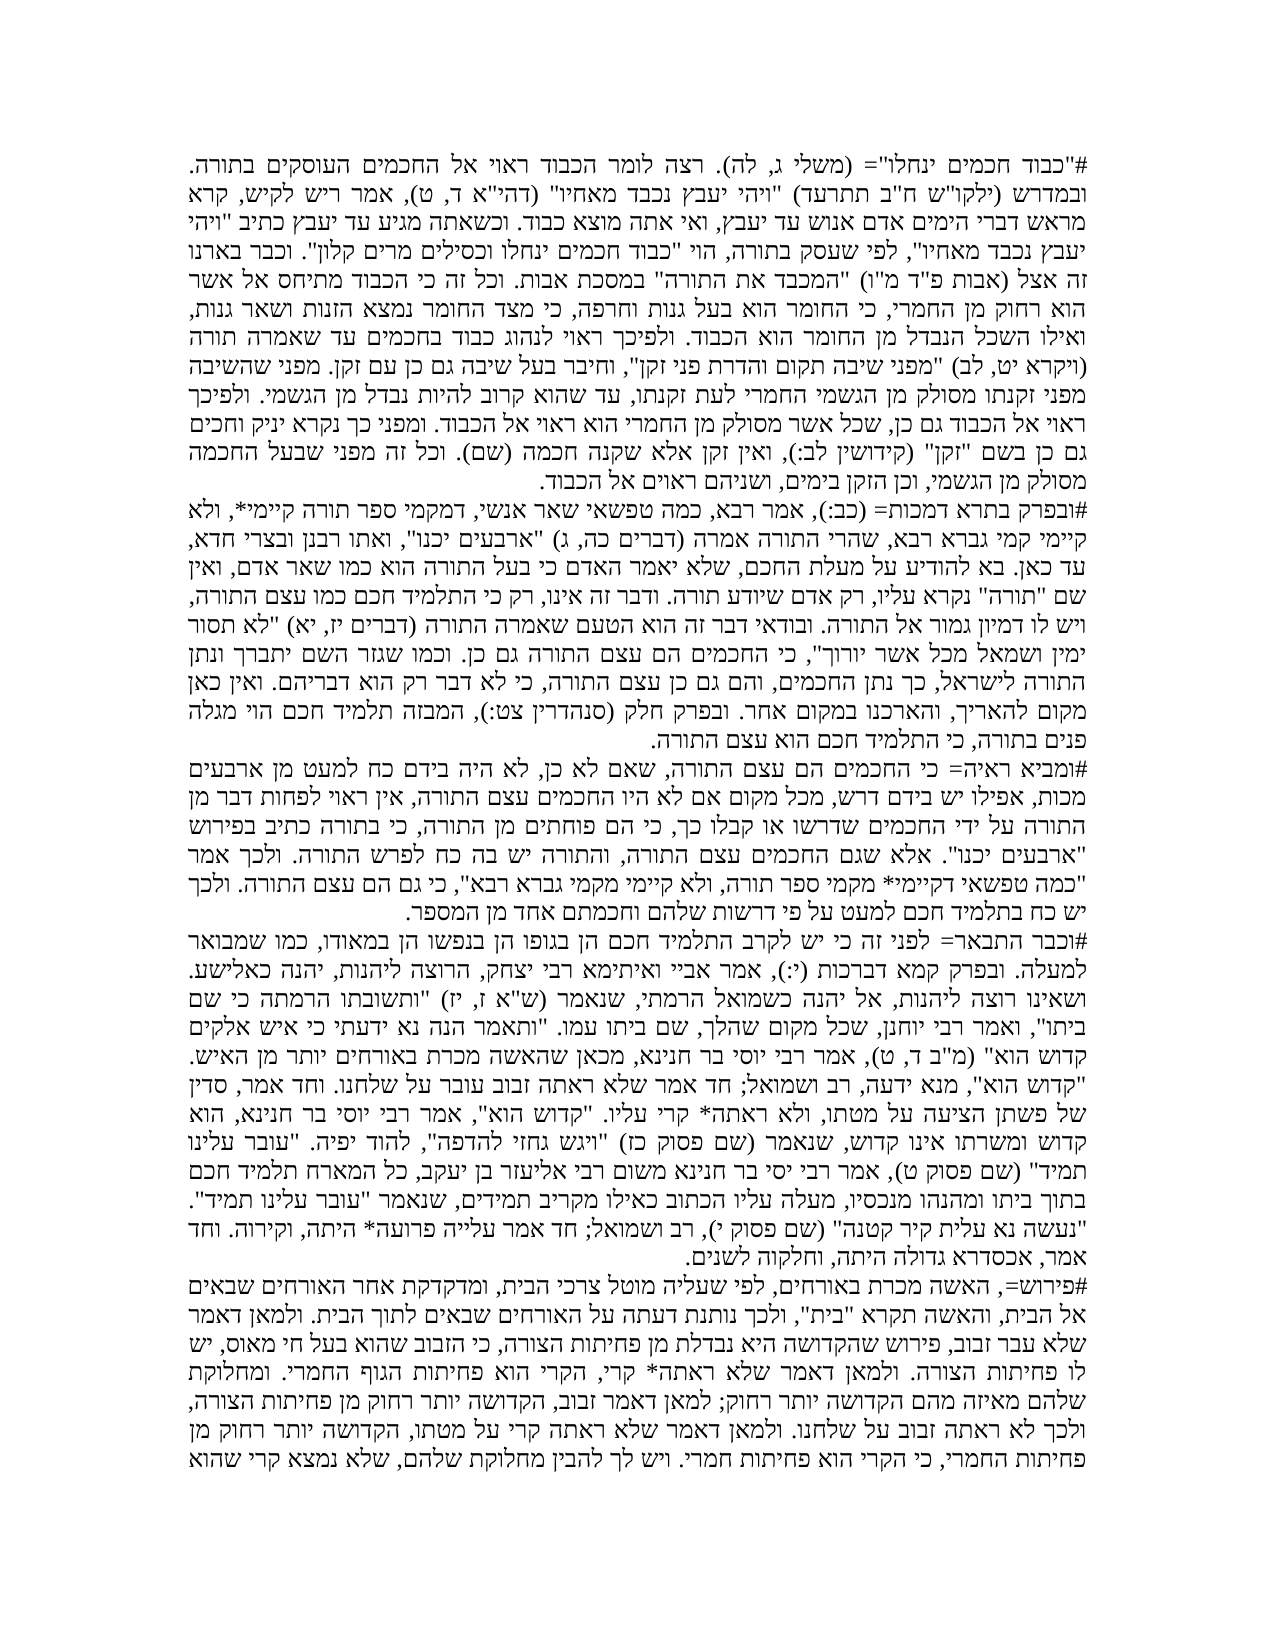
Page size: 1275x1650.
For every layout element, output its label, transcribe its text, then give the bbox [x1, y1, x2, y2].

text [187, 1271, 1087, 1444]
text #ובפרק בתרא דמכות= (כב:), אמר רבא, כמה טפשאי שאר אנשי, דמקמי ספר תורה קיימי*, ולא קיימי קמי גברא רבא, שהרי התורה אמרה (דברים כה, ג) "ארבעים יכנו", ואתו רבנן ובצרי חדא, עד כאן. בא להודיע על מעלת החכם, שלא יאמר האדם כי בעל התורה הוא כמו שאר אדם, ואין שם "תורה" נקרא עליו, רק אדם שיודע תורה. ודבר זה אינו, רק כי התלמיד חכם כמו עצם התורה, ויש לו דמיון גמור אל התורה. ובודאי דבר זה הוא הטעם שאמרה התורה (דברים יז, יא) "לא תסור ימין ושמאל מכל אשר יורוך", כי החכמים הם עצם התורה גם כן. וכמו שגזר השם יתברך ונתן התורה לישראל, כך נתן החכמים, והם גם כן עצם התורה, כי לא דבר רק הוא דבריהם. ואין כאן מקום להאריך, והארכנו במקום אחר. ובפרק חלק (סנהדרין צט:), המבזה תלמיד חכם הוי מגלה פנים בתורה, כי התלמיד חכם הוא עצם התורה. [187, 495, 1087, 754]
text #ומביא ראיה= כי החכמים הם עצם התורה, שאם לא כן, לא היה בידם כח למעט מן ארבעים מכות, אפילו יש בידם דרש, מכל מקום אם לא היו החכמים עצם התורה, אין ראוי לפחות דבר מן התורה על ידי החכמים שדרשו או קבלו כך, כי הם פוחתים מן התורה, כי בתורה כתיב בפירוש "ארבעים יכנו". אלא שגם החכמים עצם התורה, והתורה יש בה כח לפרש התורה. ולכך אמר "כמה טפשאי דקיימי* מקמי ספר תורה, ולא קיימי מקמי גברא רבא", כי גם הם עצם התורה. ולכך יש כח בתלמיד חכם למעט על פי דרשות שלהם וחכמתם אחד מן המספר. [187, 754, 1087, 926]
text #וכבר התבאר= לפני זה כי יש לקרב התלמיד חכם הן בגופו הן בנפשו הן במאודו, כמו שמבואר למעלה. ובפרק קמא דברכות (י:), אמר אביי ואיתימא רבי יצחק, הרוצה ליהנות, יהנה כאלישע. ושאינו רוצה ליהנות, אל יהנה כשמואל הרמתי, שנאמר (ש"א ז, יז) "ותשובתו הרמתה כי שם ביתו", ואמר רבי יוחנן, שכל מקום שהלך, שם ביתו עמו. "ותאמר הנה נא ידעתי כי איש אלקים קדוש הוא" (מ"ב ד, ט), אמר רבי יוסי בר חנינא, מכאן שהאשה מכרת באורחים יותר מן האיש. "קדוש הוא", מנא ידעה, רב ושמואל; חד אמר שלא ראתה זבוב עובר על שלחנו. וחד אמר, סדין של פשתן הציעה על מטתו, ולא ראתה* קרי עליו. "קדוש הוא", אמר רבי יוסי בר חנינא, הוא קדוש ומשרתו אינו קדוש, שנאמר (שם פסוק כז) "ויגש גחזי להדפה", להוד יפיה. "עובר עלינו תמיד" (שם פסוק ט), אמר רבי יסי בר חנינא משום רבי אליעזר בן יעקב, כל המארח תלמיד חכם בתוך ביתו ומהנהו מנכסיו, מעלה עליו הכתוב כאילו מקריב תמידים, שנאמר "עובר עלינו תמיד". "נעשה נא עלית קיר קטנה" (שם פסוק י), רב ושמואל; חד אמר עלייה פרועה* היתה, וקירוה. וחד אמר, אכסדרא גדולה היתה, וחלקוה לשנים. [187, 926, 1087, 1271]
text #"כבוד חכמים ינחלו"= (משלי ג, לה). רצה לומר הכבוד ראוי אל החכמים העוסקים בתורה. ובמדרש (ילקו"ש ח"ב תתרעד) "ויהי יעבץ נכבד מאחיו" (דהי"א ד, ט), אמר ריש לקיש, קרא מראש דברי הימים אדם אנוש עד יעבץ, ואי אתה מוצא כבוד. וכשאתה מגיע עד יעבץ כתיב "ויהי יעבץ נכבד מאחיו", לפי שעסק בתורה, הוי "כבוד חכמים ינחלו וכסילים מרים קלון". וכבר בארנו זה אצל (אבות פ"ד מ"ו) "המכבד את התורה" במסכת אבות. וכל זה כי הכבוד מתיחס אל אשר הוא רחוק מן החמרי, כי החומר הוא בעל גנות וחרפה, כי מצד החומר נמצא הזנות ושאר גנות, ואילו השכל הנבדל מן החומר הוא הכבוד. ולפיכך ראוי לנהוג כבוד בחכמים עד שאמרה תורה (ויקרא יט, לב) "מפני שיבה תקום והדרת פני זקן", וחיבר בעל שיבה גם כן עם זקן. מפני שהשיבה מפני זקנתו מסולק מן הגשמי החמרי לעת זקנתו, עד שהוא קרוב להיות נבדל מן הגשמי. ולפיכך ראוי אל הכבוד גם כן, שכל אשר מסולק מן החמרי הוא ראוי אל הכבוד. ומפני כך נקרא יניק וחכים גם כן בשם "זקן" (קידושין לב:), ואין זקן אלא שקנה חכמה (שם). וכל זה מפני שבעל החכמה מסולק מן הגשמי, וכן הזקן בימים, ושניהם ראוים אל הכבוד. [187, 150, 1087, 495]
